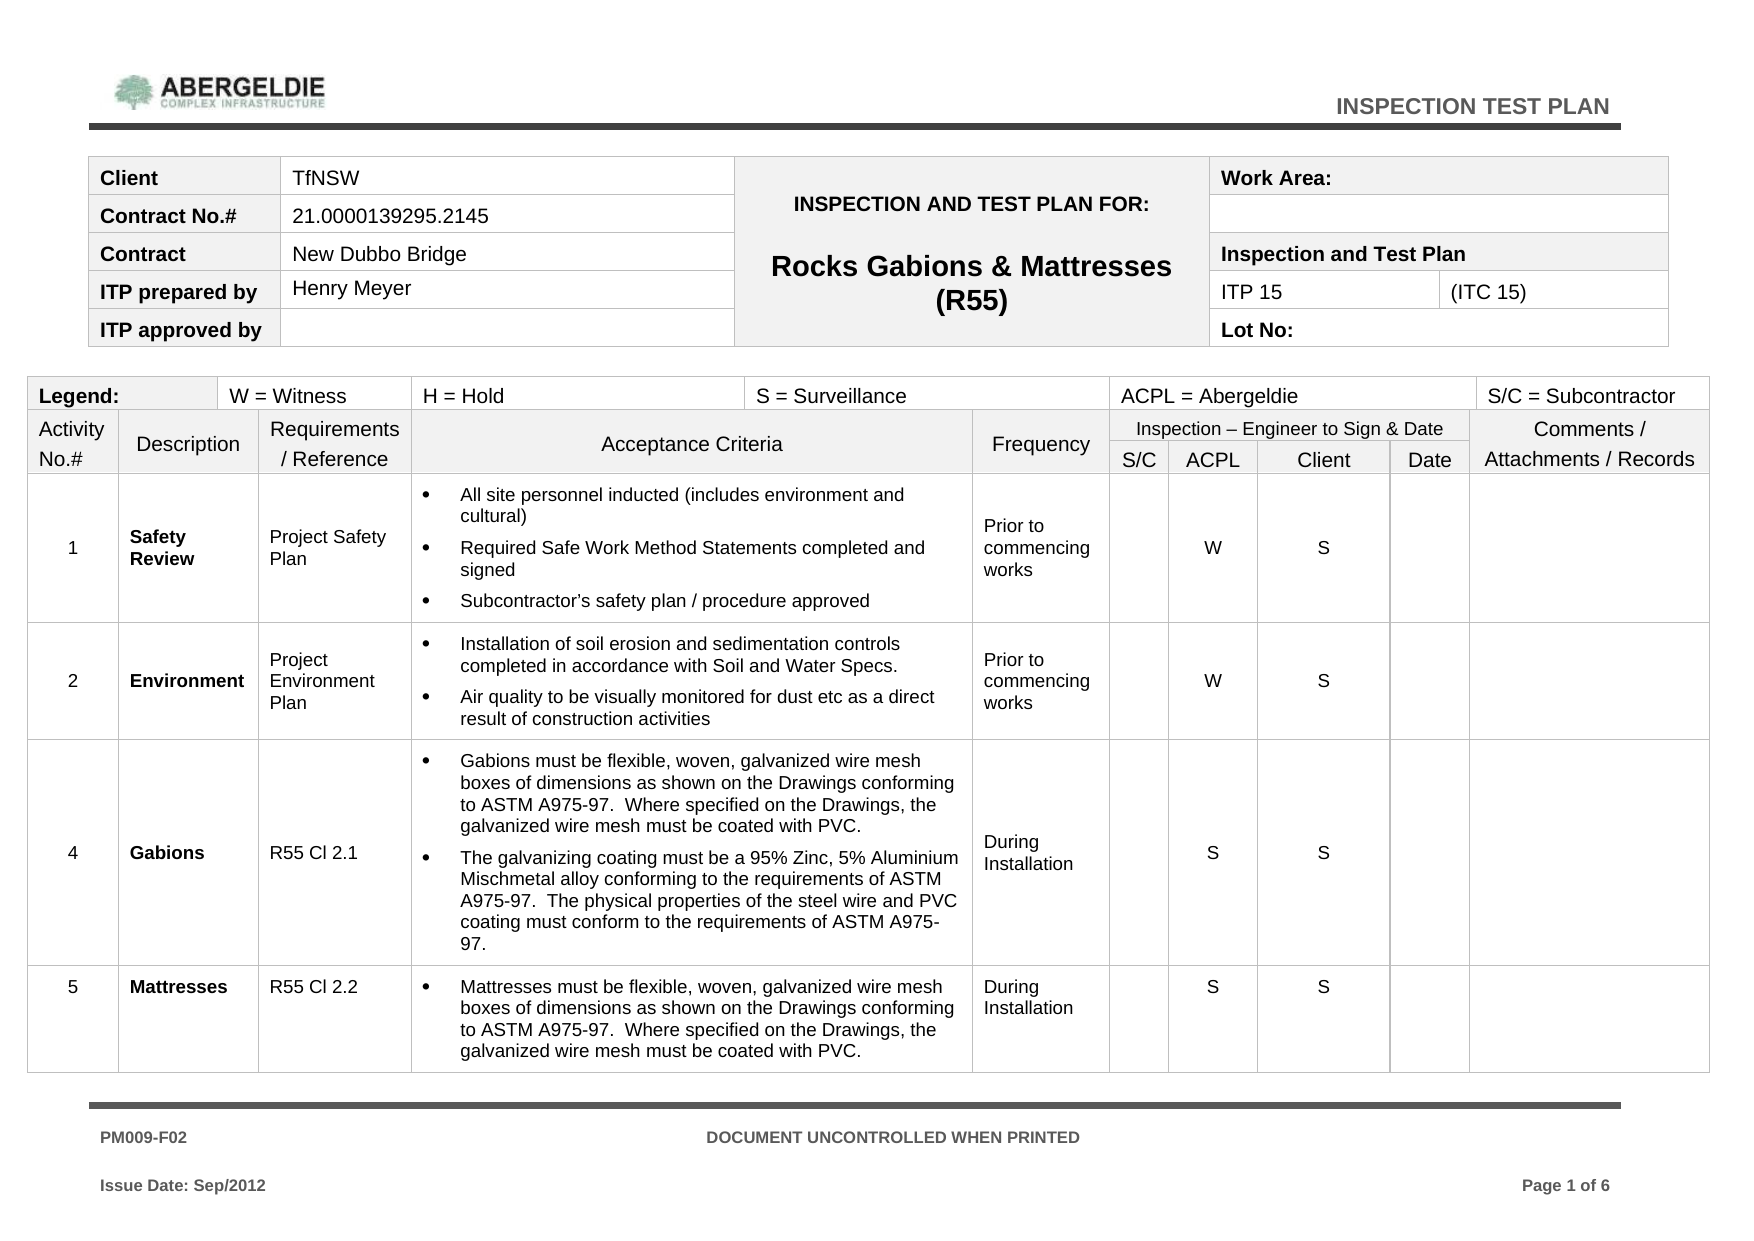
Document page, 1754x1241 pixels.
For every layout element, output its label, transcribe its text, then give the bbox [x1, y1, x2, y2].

table_cell R55 Cl 2.1 [259, 740, 411, 964]
table_cell S [1258, 623, 1389, 739]
table_cell (ITC 15) [1440, 271, 1668, 308]
picture [100, 74, 328, 110]
table_header W = Witness [218, 377, 411, 409]
table_cell Project Safety Plan [259, 474, 411, 622]
table_cell Lot No: [1210, 309, 1668, 346]
table_cell [1470, 966, 1709, 1072]
table_cell ITP prepared by [89, 271, 280, 308]
table_header Legend: [28, 377, 217, 409]
table_header INSPECTION AND TEST PLAN FOR: Rocks Gabions & Mattresses (R55) [735, 157, 1209, 346]
table_cell R55 Cl 2.2 [259, 966, 411, 1072]
table_cell 4 [28, 740, 118, 964]
table_cell S [1169, 966, 1257, 1072]
table_header Client [89, 157, 280, 194]
table_cell Comments / Attachments / Records [1470, 410, 1709, 472]
table_cell Contract [89, 233, 280, 270]
table_cell [1110, 623, 1168, 739]
table_cell Activity No.# [28, 410, 118, 472]
table_cell Project Environment Plan [259, 623, 411, 739]
table_cell Gabions must be flexible, woven, galvanized wire mesh boxes of dimensions as shown on the Drawings conforming to ASTM A975-97. Where specified on the Drawings, the galvanized wire mesh must be coated with PVC. The galvanizing coating must be a 95% Zinc, 5% Aluminium Mischmetal alloy conforming to the requirements of ASTM A975-97. The physical properties of the steel wire and PVC coating must conform to the requirements of ASTM A975-97. [412, 740, 972, 964]
table_cell [1391, 966, 1469, 1072]
table_cell Inspection and Test Plan [1210, 233, 1668, 270]
table_header TfNSW [281, 157, 734, 194]
table_cell [281, 309, 734, 346]
table_cell [1110, 740, 1168, 964]
table_cell [1110, 474, 1168, 622]
table_cell Frequency [973, 410, 1109, 472]
table_cell S [1169, 740, 1257, 964]
table_cell Requirements / Reference [259, 410, 411, 472]
table_cell Gabions [119, 740, 258, 964]
table_cell [1210, 195, 1668, 232]
table_header S/C = Subcontractor [1477, 377, 1709, 409]
table_cell Mattresses [119, 966, 258, 1072]
table_cell Installation of soil erosion and sedimentation controls completed in accordance with Soil and Water Specs. Air quality to be visually monitored for dust etc as a direct result of construction activities [412, 623, 972, 739]
table_cell [1110, 966, 1168, 1072]
table_cell Acceptance Criteria [412, 410, 972, 472]
table_cell During Installation [973, 966, 1109, 1072]
table_cell Description [119, 410, 258, 472]
table_cell [1391, 623, 1469, 739]
table_cell S [1258, 474, 1389, 622]
table_cell ITP 15 [1210, 271, 1439, 308]
table_cell [1470, 740, 1709, 964]
table_cell Inspection – Engineer to Sign & Date [1110, 410, 1469, 440]
table_cell 2 [28, 623, 118, 739]
table_header H = Hold [412, 377, 744, 409]
table_header Work Area: [1210, 157, 1668, 194]
table_cell During Installation [973, 740, 1109, 964]
table_cell 21.0000139295.2145 [281, 195, 734, 232]
table_cell 1 [28, 474, 118, 622]
table_cell [1391, 474, 1469, 622]
table_cell Safety Review [119, 474, 258, 622]
table_cell W [1169, 623, 1257, 739]
table_cell S/C [1110, 441, 1168, 472]
table_cell Contract No.# [89, 195, 280, 232]
table_cell All site personnel inducted (includes environment and cultural) Required Safe Work Method Statements completed and signed Subcontractor’s safety plan / procedure approved [412, 474, 972, 622]
table_cell Environment [119, 623, 258, 739]
table_cell ACPL [1169, 441, 1257, 472]
table_cell S [1258, 740, 1389, 964]
table_header ACPL = Abergeldie [1110, 377, 1476, 409]
table_cell Date [1391, 441, 1469, 472]
table_cell Client [1258, 441, 1389, 472]
table_header S = Surveillance [745, 377, 1109, 409]
table_cell Henry Meyer [281, 271, 734, 308]
table_cell 5 [28, 966, 118, 1072]
table_cell W [1169, 474, 1257, 622]
table_cell Prior to commencing works [973, 474, 1109, 622]
table_cell [1470, 623, 1709, 739]
table_cell S [1258, 966, 1389, 1072]
table_cell Prior to commencing works [973, 623, 1109, 739]
table_cell [1391, 740, 1469, 964]
table_cell [1470, 474, 1709, 622]
table_cell ITP approved by [89, 309, 280, 346]
table_cell New Dubbo Bridge [281, 233, 734, 270]
